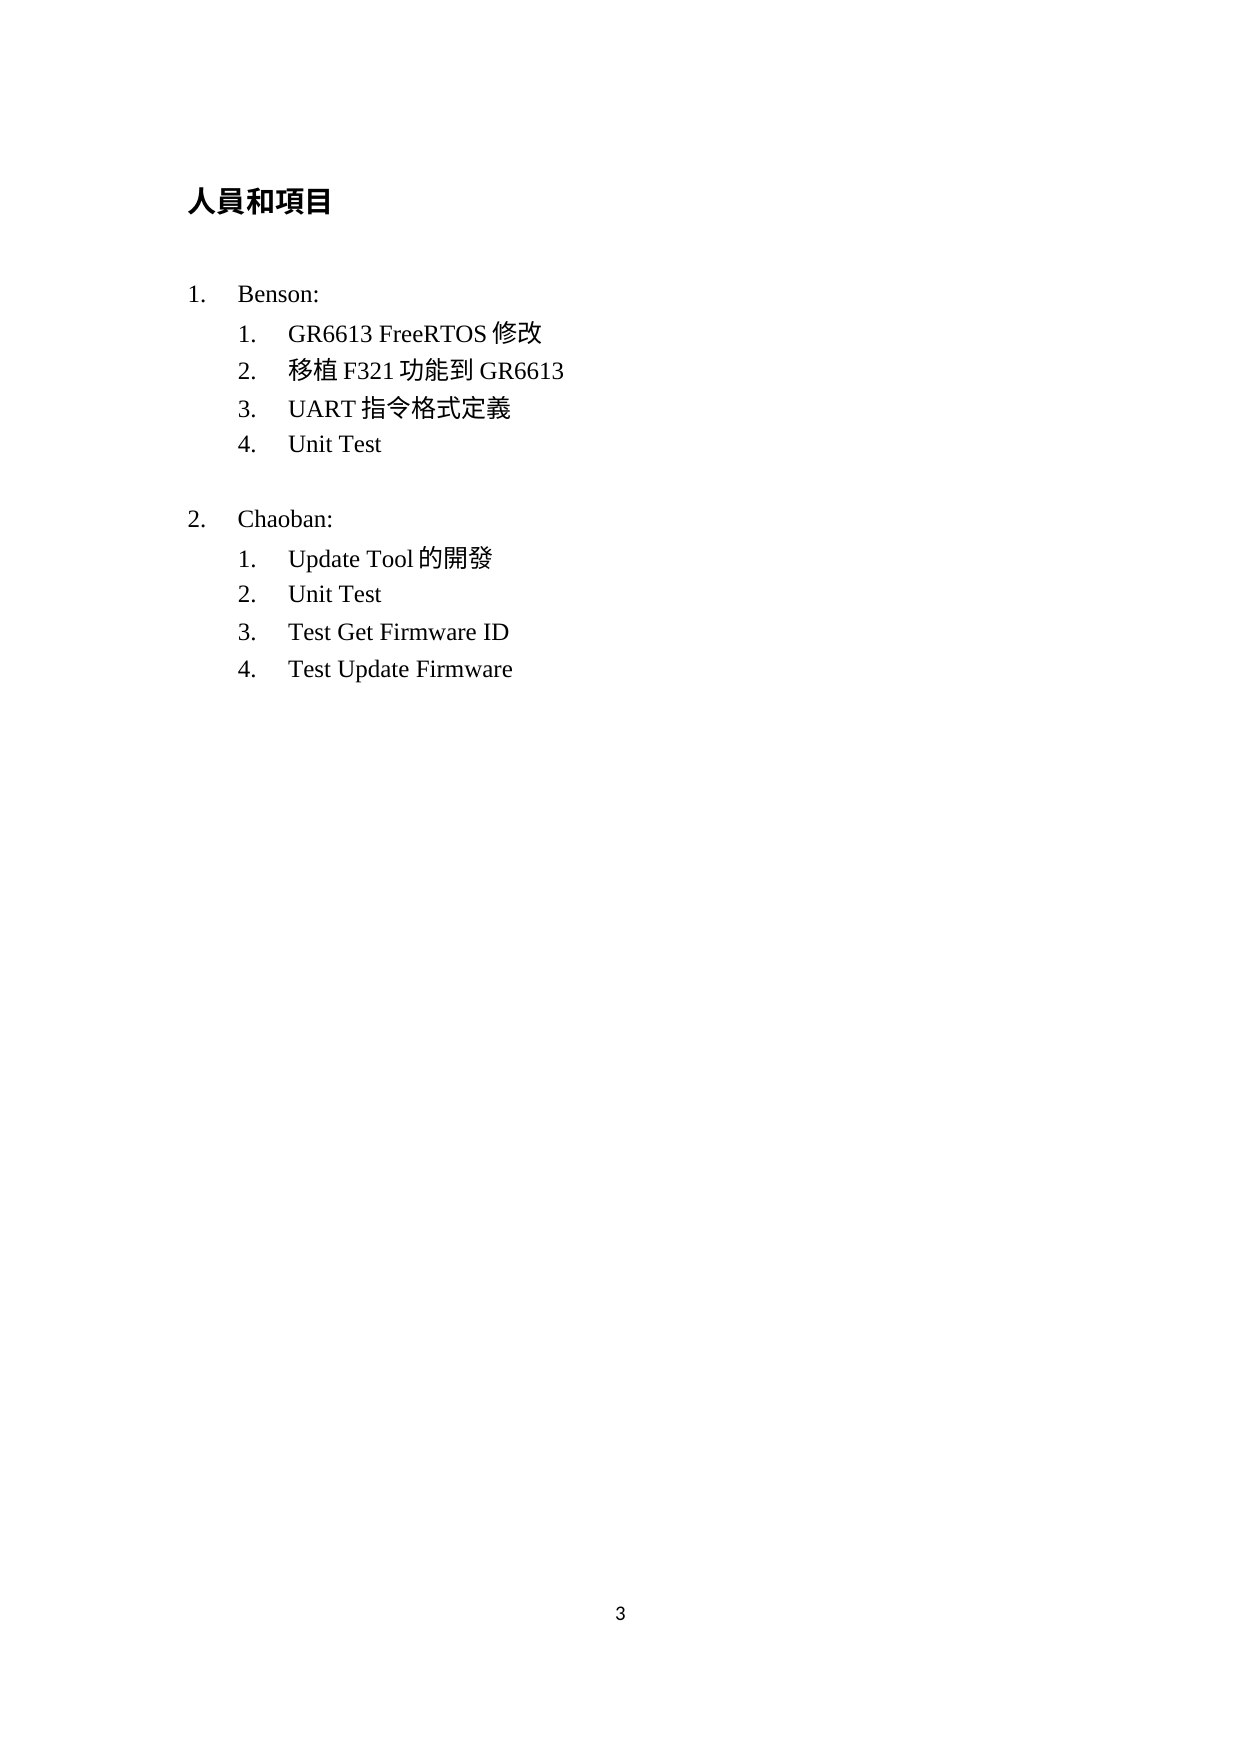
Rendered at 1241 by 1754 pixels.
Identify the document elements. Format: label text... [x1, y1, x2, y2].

list GR6613 FreeRTOS修改 [238, 312, 1053, 350]
list UART指令格式定義 [238, 387, 1053, 425]
list Unit Test [238, 575, 1053, 612]
text 人員和項目 [187, 162, 1053, 237]
list 移植F321功能到GR6613 [238, 350, 1053, 387]
list Test Update Firmware [238, 650, 1053, 687]
list Benson: [187, 275, 1053, 312]
list Chaoban: [187, 500, 1053, 537]
list Unit Test [238, 425, 1053, 462]
list Update Tool的開發 [238, 537, 1053, 575]
list Test Get Firmware ID [238, 612, 1053, 650]
